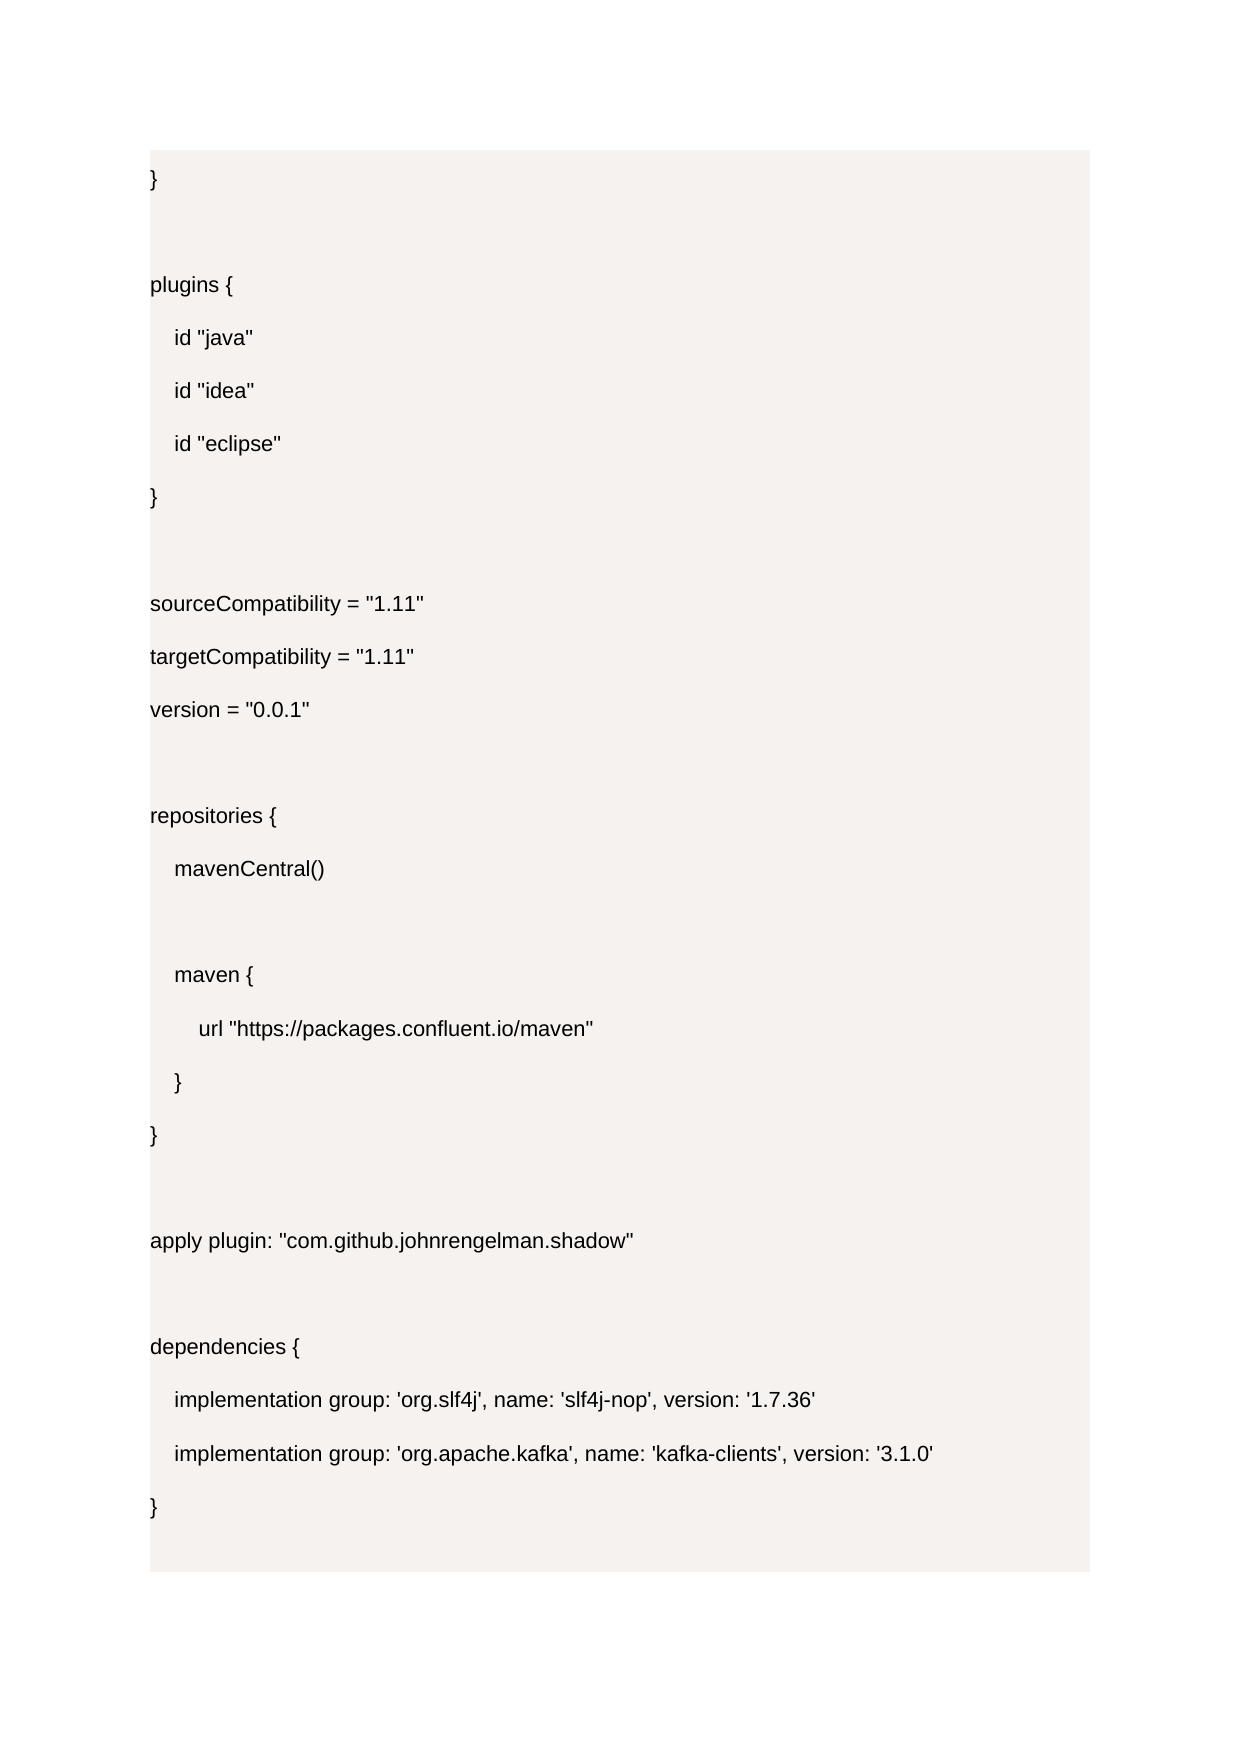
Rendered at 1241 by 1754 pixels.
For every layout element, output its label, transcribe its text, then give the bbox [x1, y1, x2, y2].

text targetCompatibility = "1.11" [150, 628, 1090, 669]
text plugins { [150, 256, 1090, 297]
text } [150, 150, 1090, 191]
text maven { [150, 947, 1090, 987]
text id "idea" [150, 362, 1090, 403]
text version = "0.0.1" [150, 681, 1090, 722]
text id "eclipse" [150, 416, 1090, 456]
text } [150, 1106, 1090, 1147]
text } [150, 469, 1090, 509]
text } [150, 1478, 1090, 1519]
text dependencies { [150, 1319, 1090, 1359]
text implementation group: 'org.apache.kafka', name: 'kafka-clients', version: '3.1.0' [150, 1425, 1090, 1466]
text sourceCompatibility = "1.11" [150, 575, 1090, 616]
text implementation group: 'org.slf4j', name: 'slf4j-nop', version: '1.7.36' [150, 1372, 1090, 1412]
text } [150, 1053, 1090, 1094]
text apply plugin: "com.github.johnrengelman.shadow" [150, 1212, 1090, 1253]
text repositories { [150, 787, 1090, 828]
text url "https://packages.confluent.io/maven" [150, 1000, 1090, 1041]
text mavenCentral() [150, 841, 1090, 881]
text id "java" [150, 309, 1090, 350]
